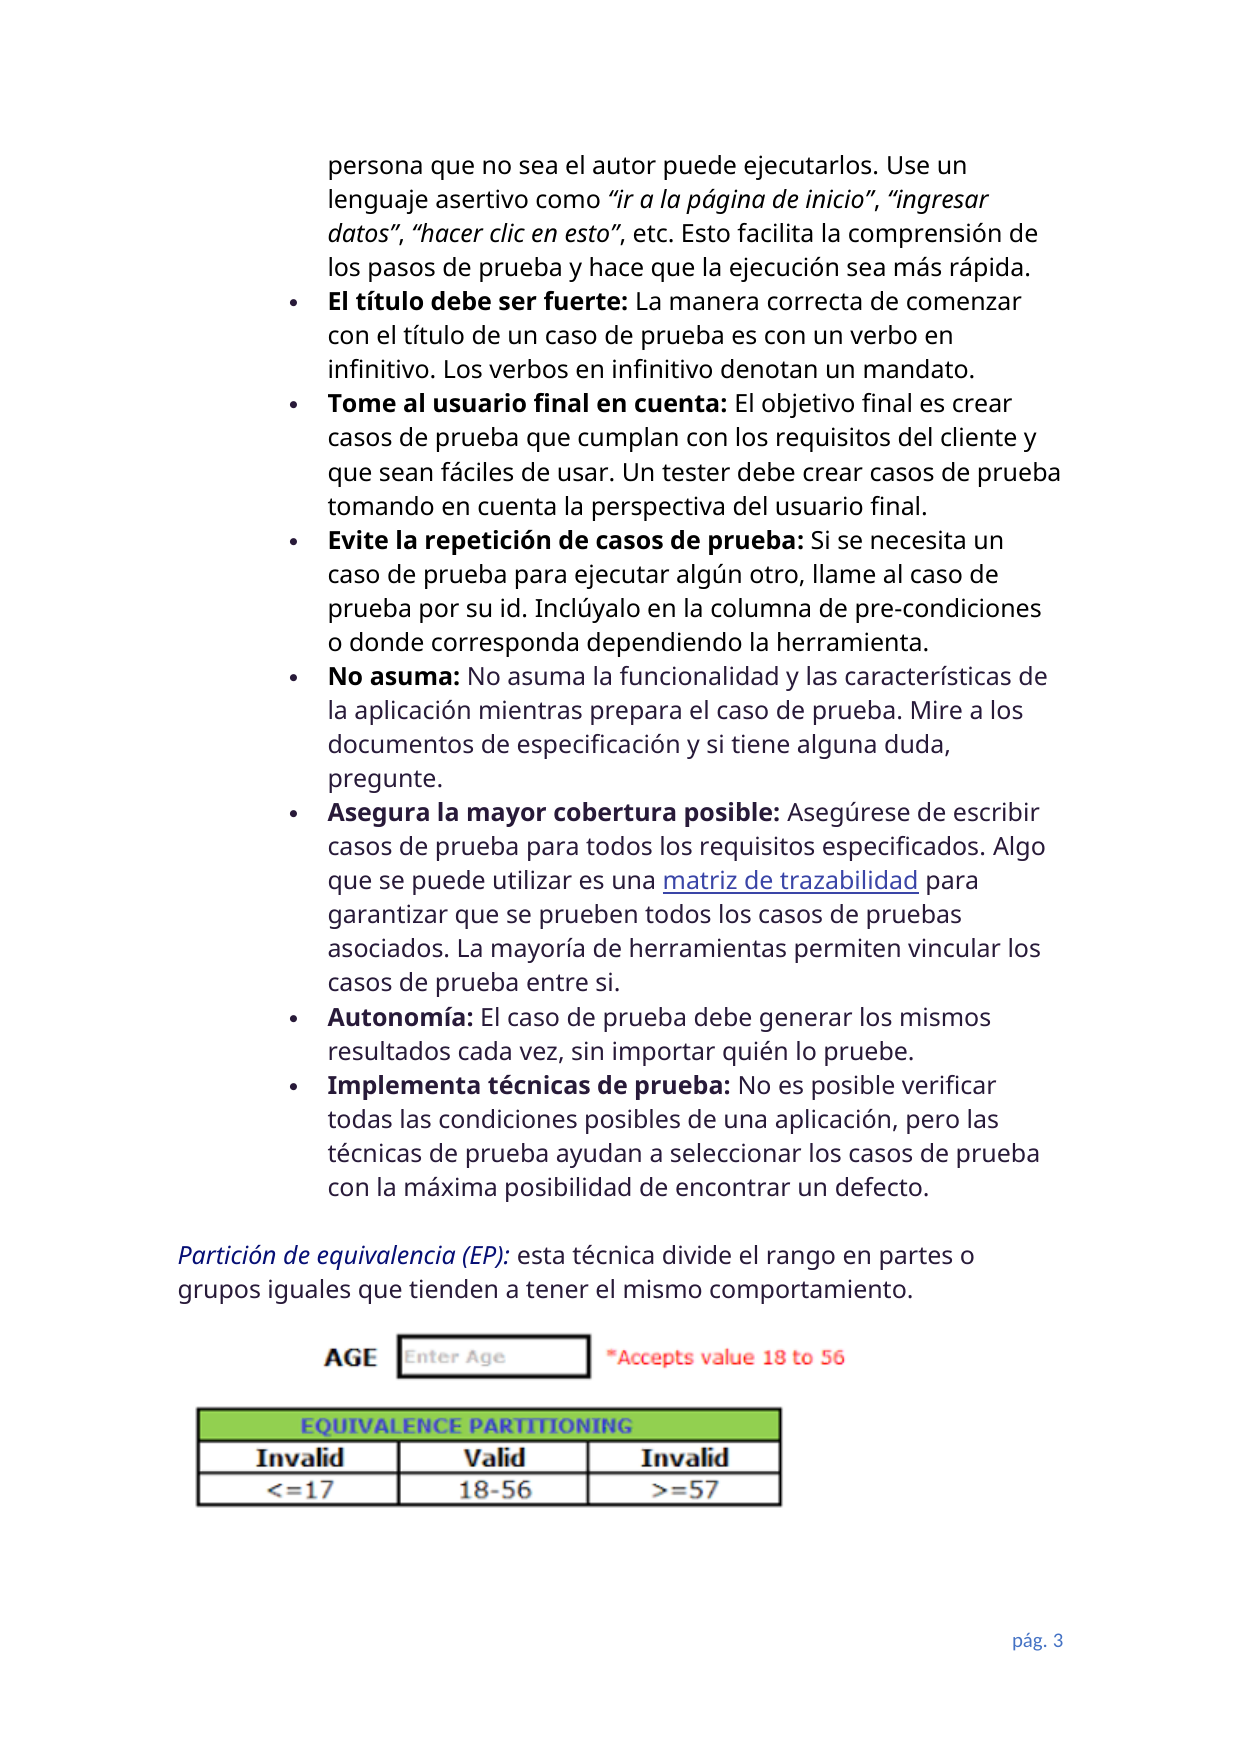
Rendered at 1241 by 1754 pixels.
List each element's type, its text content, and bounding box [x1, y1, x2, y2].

picture [177, 1305, 863, 1525]
text Partición de equivalencia (EP): esta técnica divide el rango en partes o grupos iguales que tienden a tener el mismo comportamiento.​ [177, 1238, 1063, 1306]
list Autonomía: El caso de prueba debe generar los mismos resultados cada vez, sin importar quién lo pruebe. [290, 999, 1063, 1067]
list Tome al usuario final en cuenta: El objetivo final es crear casos de prueba que cumplan con los requisitos del cliente y que sean fáciles de usar. Un tester debe crear casos de prueba tomando en cuenta la perspectiva del usuario final. [290, 386, 1063, 522]
list Evite la repetición de casos de prueba​: Si se necesita un caso de prueba para ejecutar algún otro, llame al caso de prueba por su id. Inclúyalo en la columna de pre-condiciones o donde corresponda dependiendo la herramienta. [290, 522, 1063, 658]
list El título debe ser fuerte: La manera correcta de comenzar con el título de un caso de prueba es con un verbo en infinitivo. Los verbos en infinitivo denotan un mandato. [290, 284, 1063, 386]
list No asuma: No asuma la funcionalidad y las características de la aplicación mientras prepara el caso de prueba. Mire a los documentos de especificación y si tiene alguna duda, pregunte. [290, 658, 1063, 795]
list Asegura la mayor cobertura posible: Asegúrese de escribir casos de prueba para todos los requisitos especificados. ​Algo que se puede utilizar es una matriz de trazabilidad para garantizar que se prueben todos los casos de pruebas asociados. La mayoría de herramientas permiten vincular los casos de prueba entre si. ​ [290, 795, 1063, 999]
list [290, 148, 1063, 284]
list Implementa técnicas de prueba: No es posible verificar todas las condiciones posibles de una aplicación, pero las técnicas de prueba ayudan a seleccionar los casos de prueba con la máxima posibilidad de encontrar un defecto.​ [290, 1067, 1063, 1203]
